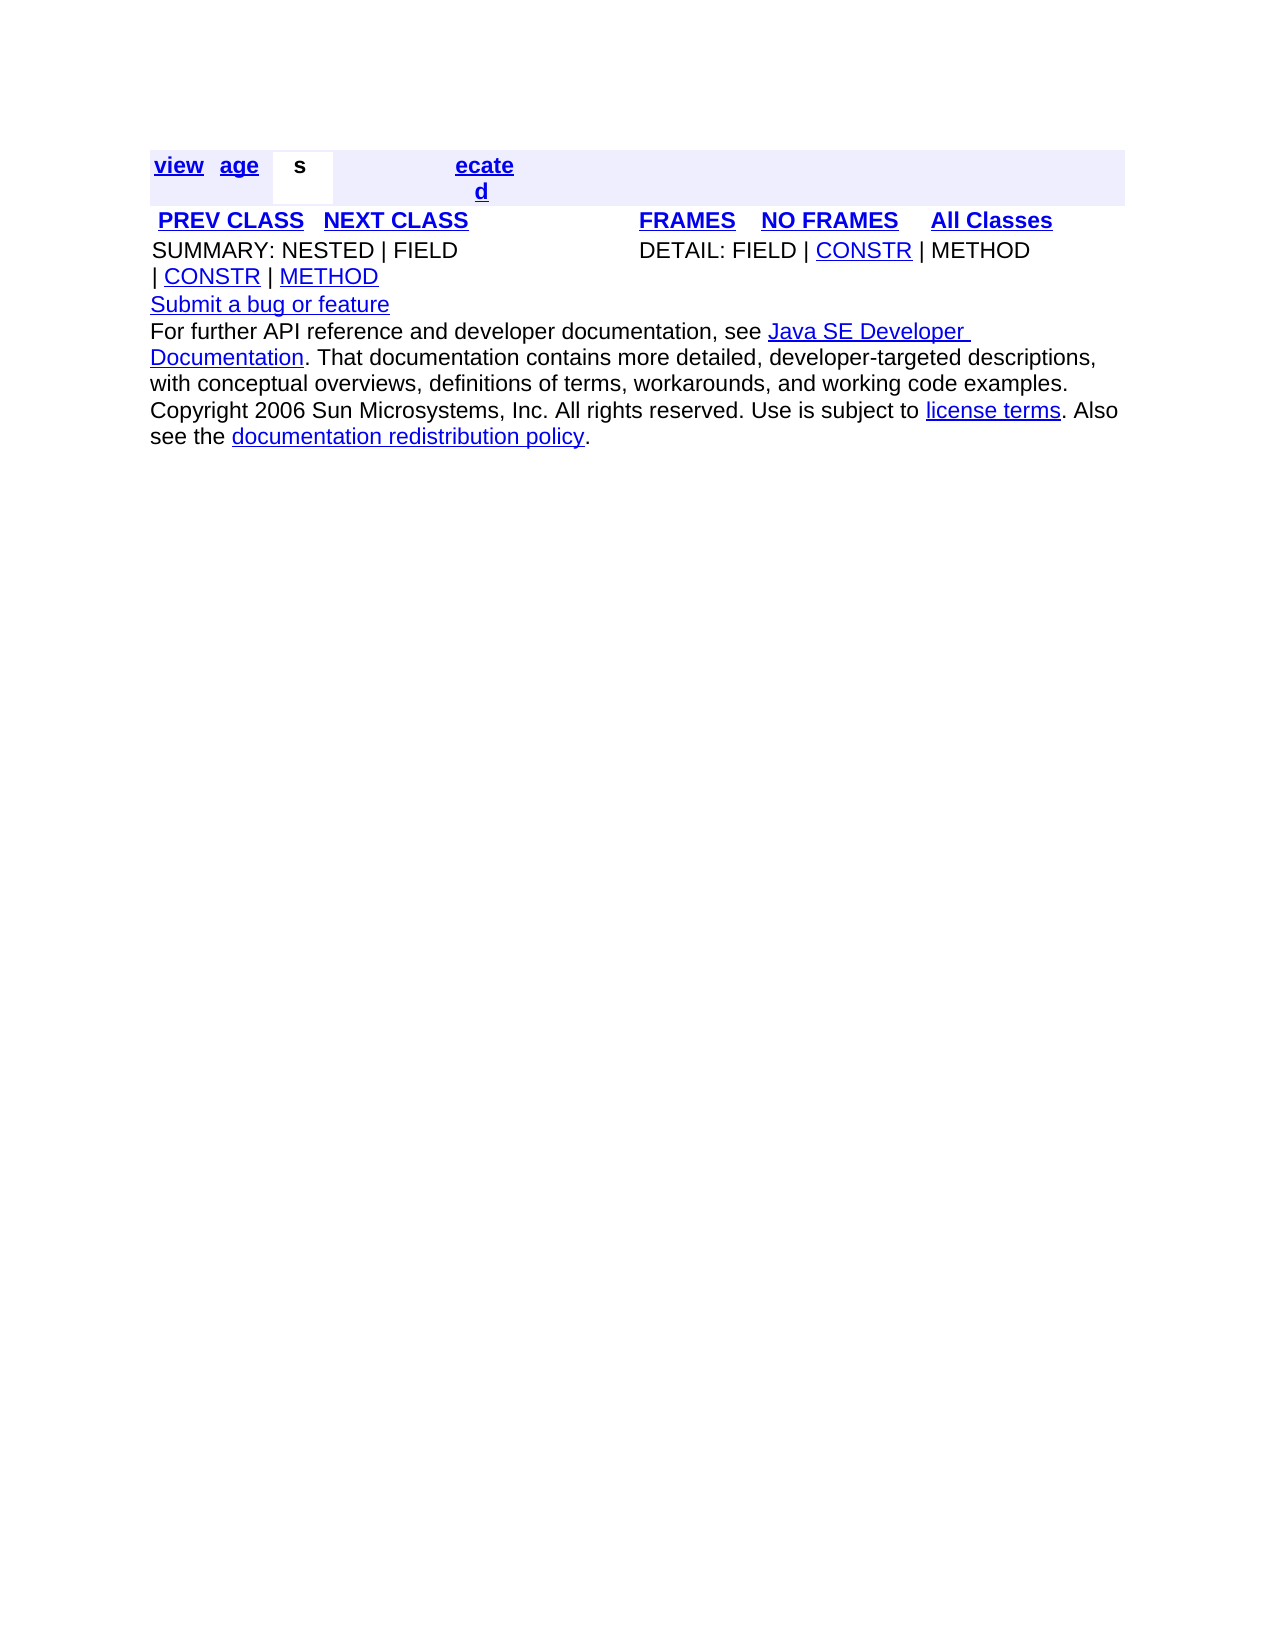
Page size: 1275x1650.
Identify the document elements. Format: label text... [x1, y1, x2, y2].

table_cell PREV CLASS NEXT CLASS [150, 206, 637, 235]
table_header [150, 150, 1125, 206]
table_cell DETAIL: FIELD | CONSTR | METHOD [638, 235, 1125, 291]
table_cell SUMMARY: NESTED | FIELD | CONSTR | METHOD [150, 235, 637, 291]
table_cell FRAMES NO FRAMES All Classes [638, 206, 1125, 235]
text For further API reference and developer documentation, see Java SE Developer Documentation. That documentation contains more detailed, developer-targeted descriptions, with conceptual overviews, definitions of terms, workarounds, and working code examples. [150, 318, 1125, 397]
text Submit a bug or feature [150, 291, 1125, 318]
text Copyright 2006 Sun Microsystems, Inc. All rights reserved. Use is subject to license terms. Also see the documentation redistribution policy. [150, 397, 1125, 449]
